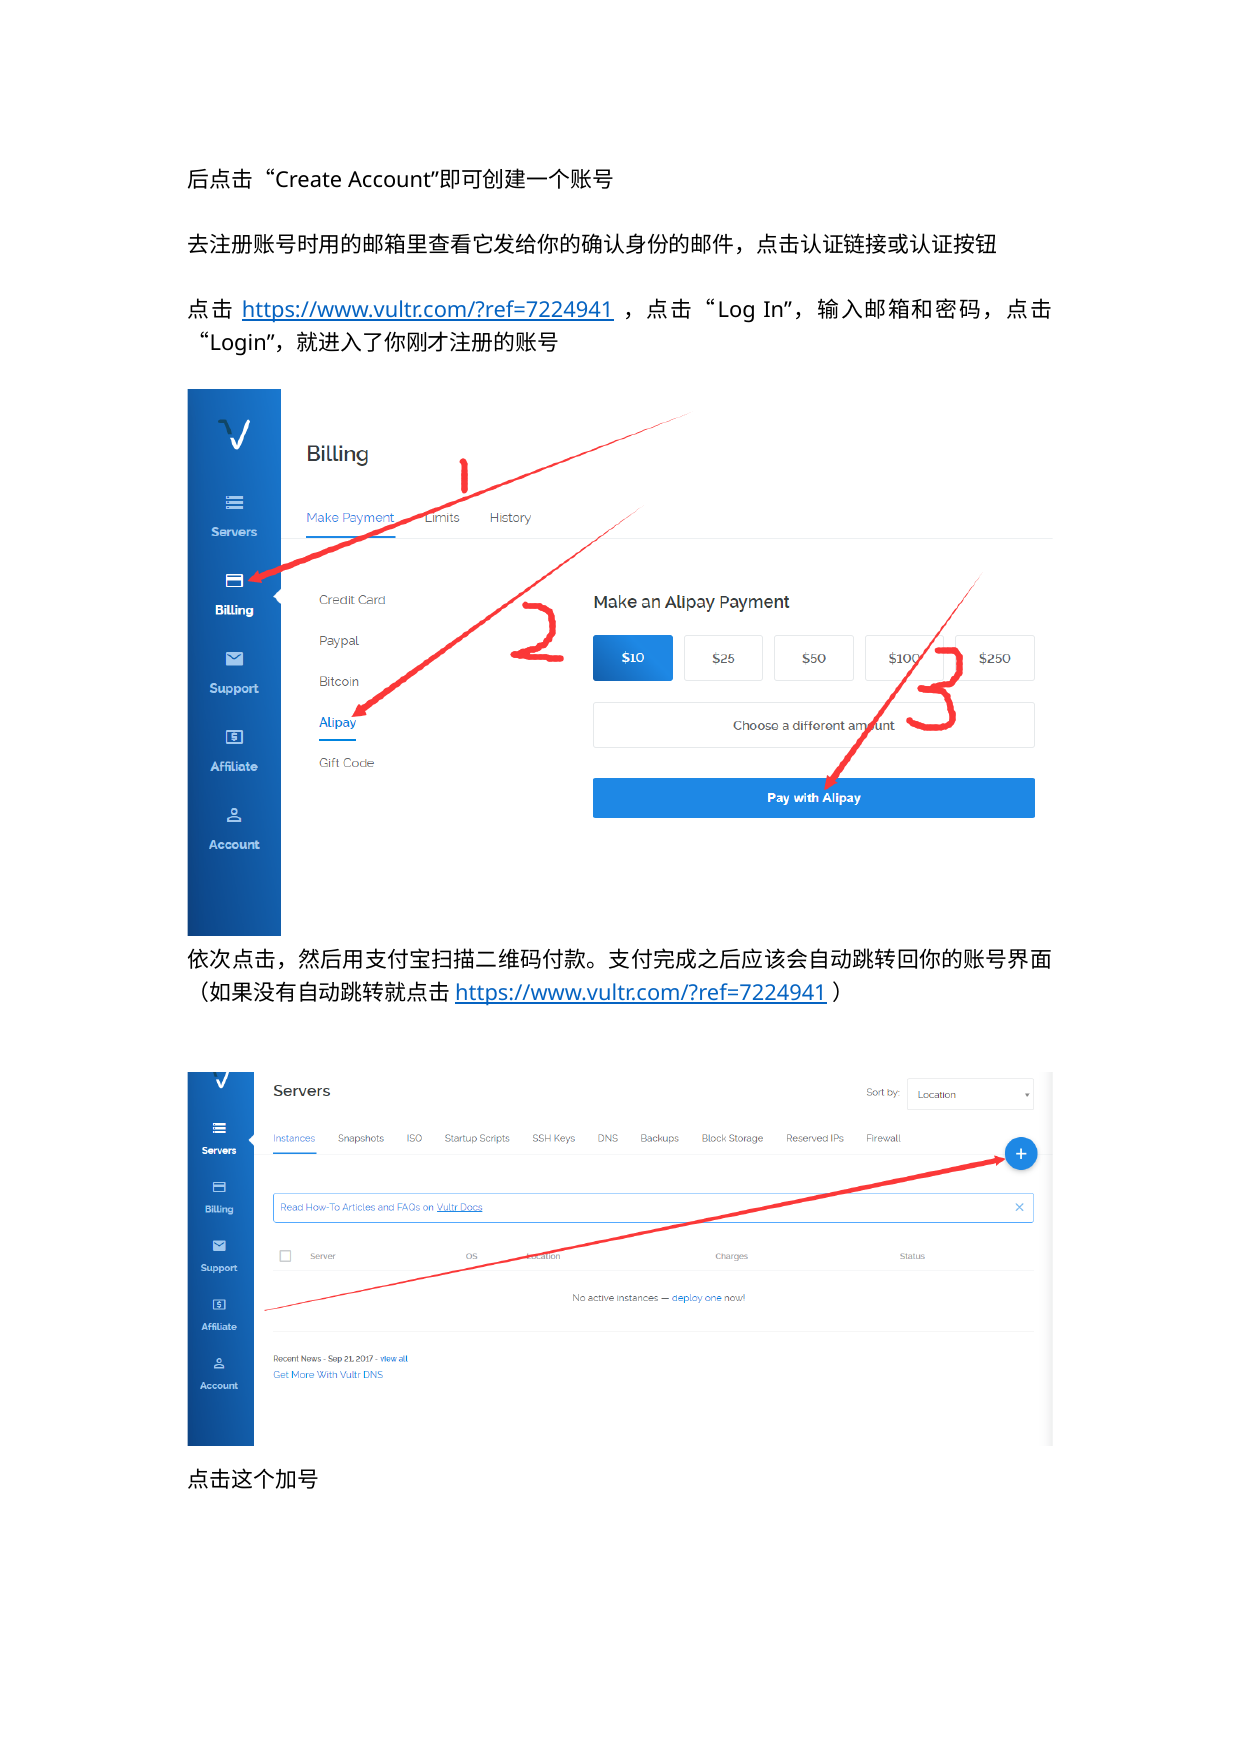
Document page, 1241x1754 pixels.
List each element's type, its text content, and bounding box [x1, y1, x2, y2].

text 点击 https://www.vultr.com/?ref=7224941 ，点击“Log In”，输入邮箱和密码，点击“Login”，就进入了你刚才注册的账号 [187, 292, 1053, 357]
text 去注册账号时用的邮箱里查看它发给你的确认身份的邮件，点击认证链接或认证按钮 [187, 227, 1053, 259]
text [187, 162, 1053, 194]
text 依次点击，然后用支付宝扫描二维码付款。支付完成之后应该会自动跳转回你的账号界面（如果没有自动跳转就点击 https://www.vultr.com/?ref=7224941 ） [187, 942, 1053, 1007]
text 点击这个加号 [187, 1462, 1053, 1494]
picture [187, 389, 1053, 936]
picture [187, 1072, 1053, 1446]
